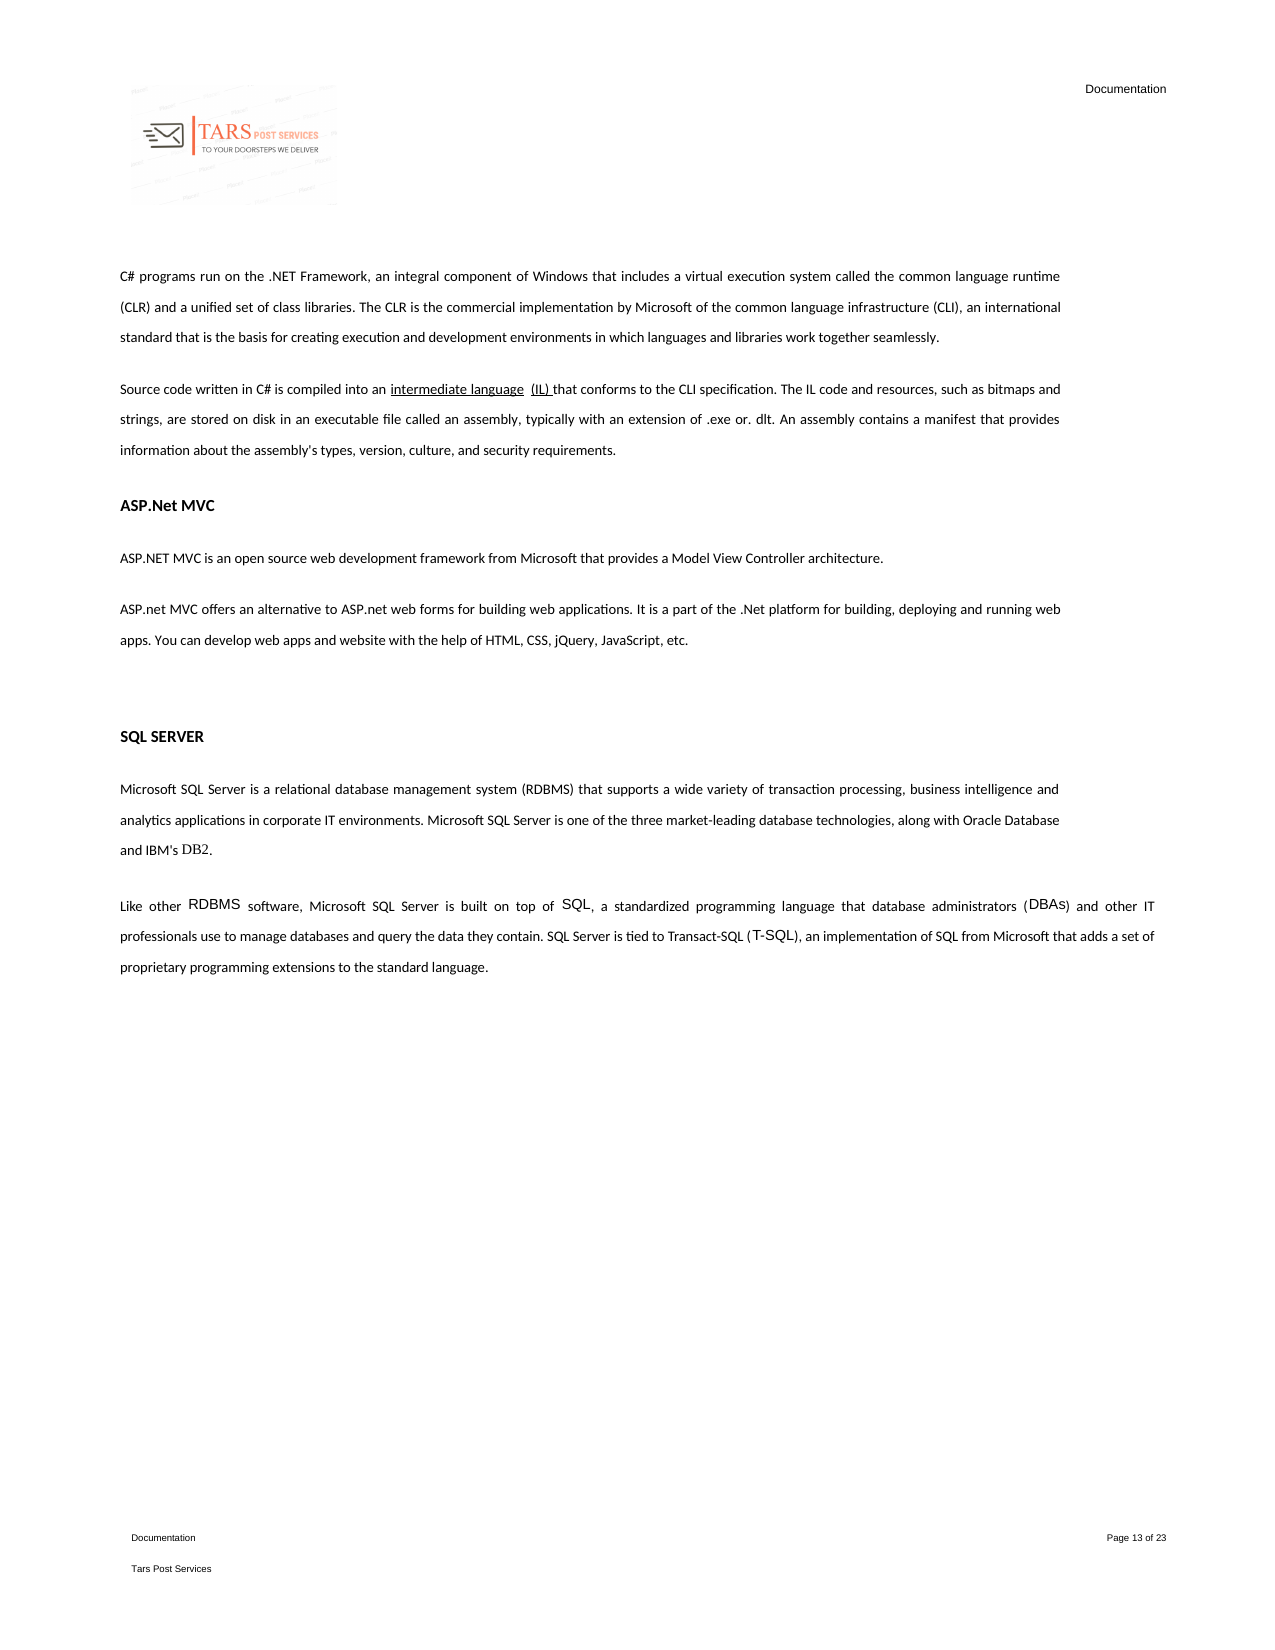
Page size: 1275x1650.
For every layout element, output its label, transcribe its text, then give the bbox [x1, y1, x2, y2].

text ASP.net MVC offers an alternative to ASP.net web forms for building web applications. It is a part of the .Net platform for building, deploying and running web apps. You can develop web apps and website with the help of HTML, CSS, jQuery, JavaScript, etc. [120, 588, 1062, 649]
subtitle ASP.Net MVC [120, 480, 1155, 515]
picture [131, 85, 338, 205]
text C# programs run on the .NET Framework, an integral component of Windows that includes a virtual execution system called the common language runtime (CLR) and a unified set of class libraries. The CLR is the commercial implementation by Microsoft of the common language infrastructure (CLI), an international standard that is the basis for creating execution and development environments in which languages and libraries work together seamlessly. [120, 255, 1062, 347]
text Source code written in C# is compiled into an intermediate language (IL) that conforms to the CLI specification. The IL code and resources, such as bitmaps and strings, are stored on disk in an executable file called an assembly, typically with an extension of .exe or. dlt. An assembly contains a manifest that provides information about the assembly's types, version, culture, and security requirements. [120, 367, 1062, 459]
text ASP.NET MVC is an open source web development framework from Microsoft that provides a Model View Controller architecture. [120, 536, 1062, 567]
title Like other RDBMS software, Microsoft SQL Server is built on top of SQL, a standardized programming language that database administrators (DBAs) and other IT professionals use to manage databases and query the data they contain. SQL Server is tied to Transact-SQL (T-SQL), an implementation of SQL from Microsoft that adds a set of proprietary programming extensions to the standard language. [120, 884, 1155, 976]
subtitle SQL SERVER [120, 711, 1155, 747]
text Microsoft SQL Server is a relational database management system (RDBMS) that supports a wide variety of transaction processing, business intelligence and analytics applications in corporate IT environments. Microsoft SQL Server is one of the three market-leading database technologies, along with Oracle Database and IBM's DB2. [120, 768, 1062, 859]
